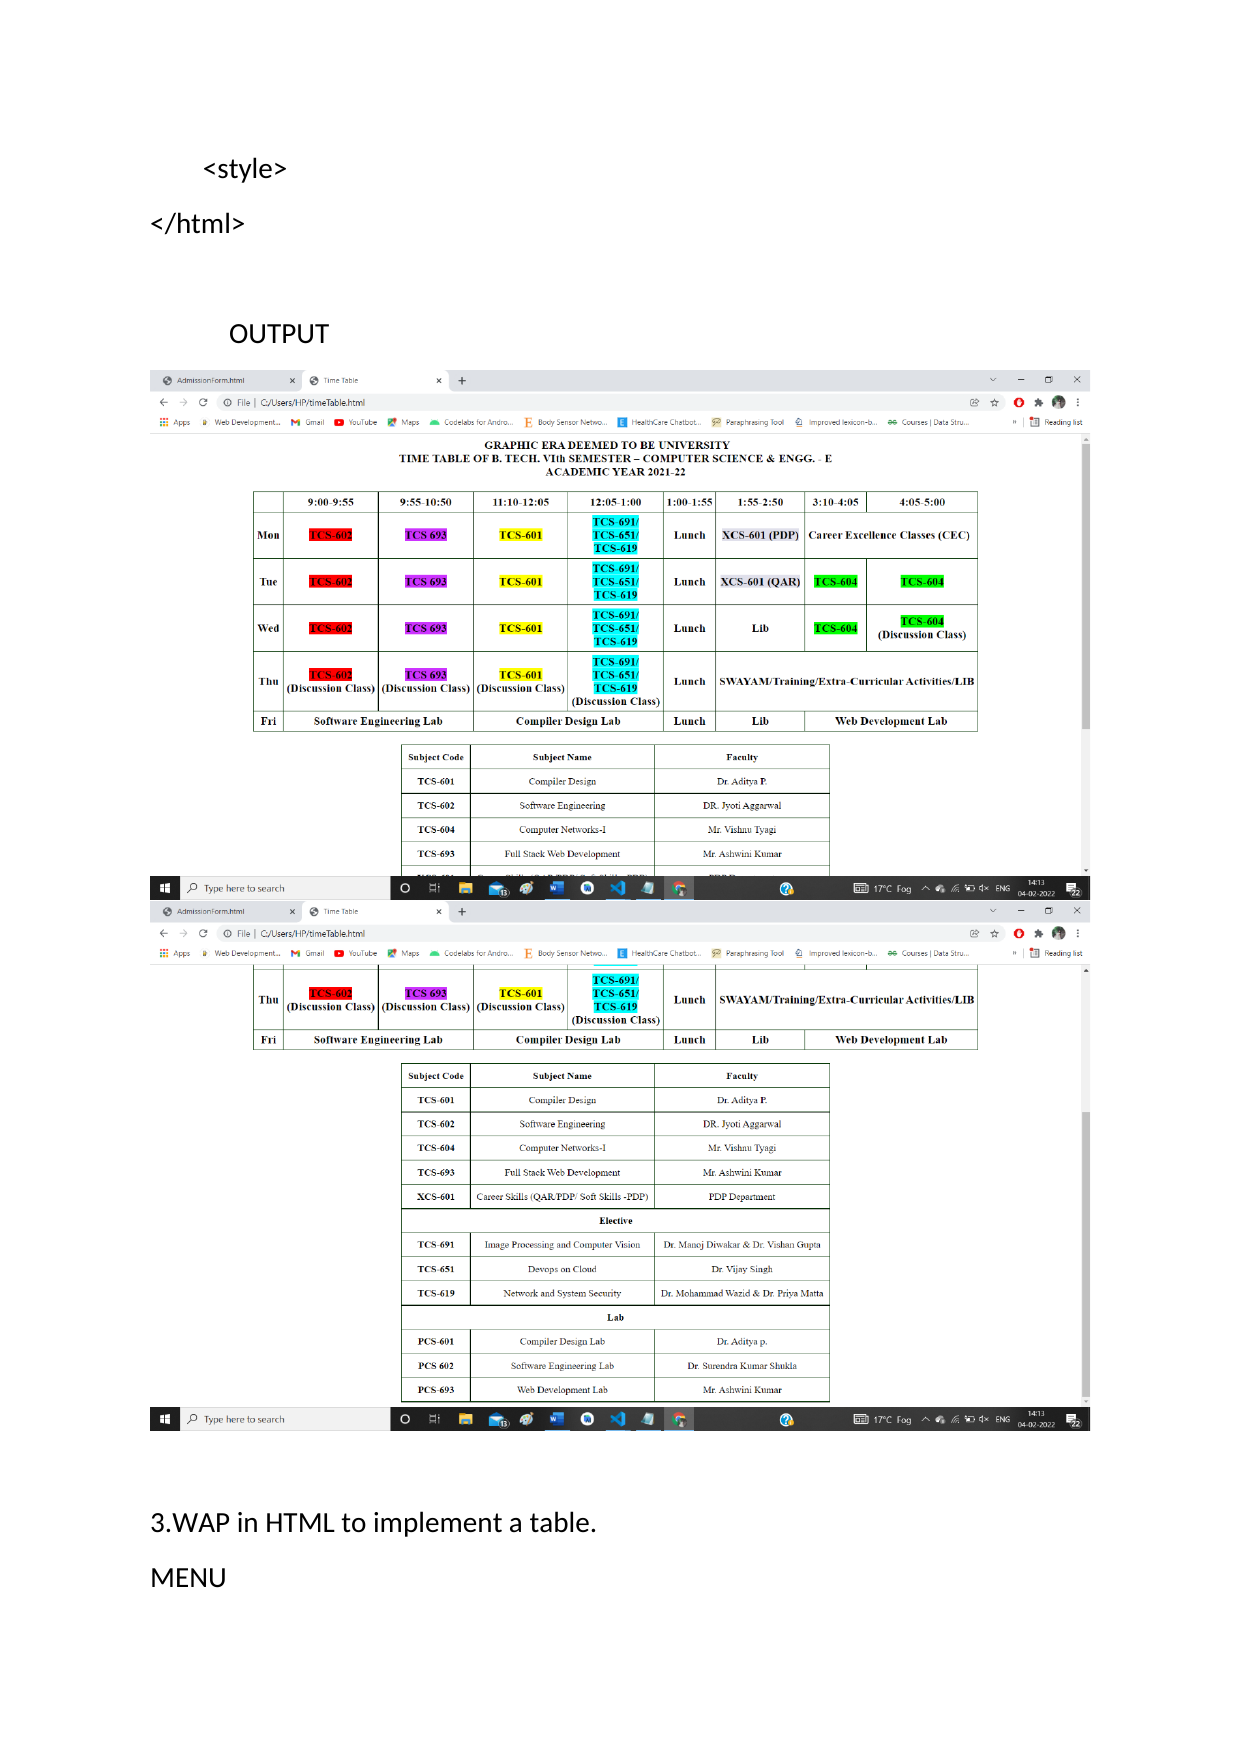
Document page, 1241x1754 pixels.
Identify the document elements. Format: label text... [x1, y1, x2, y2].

text <style> [150, 150, 1090, 186]
text MENU [150, 1559, 1090, 1595]
text </html> [150, 205, 1090, 241]
picture [150, 901, 1091, 1431]
text OUTPUT [150, 315, 1090, 351]
picture [150, 370, 1091, 900]
text 3.WAP in HTML to implement a table. [150, 1504, 1090, 1540]
